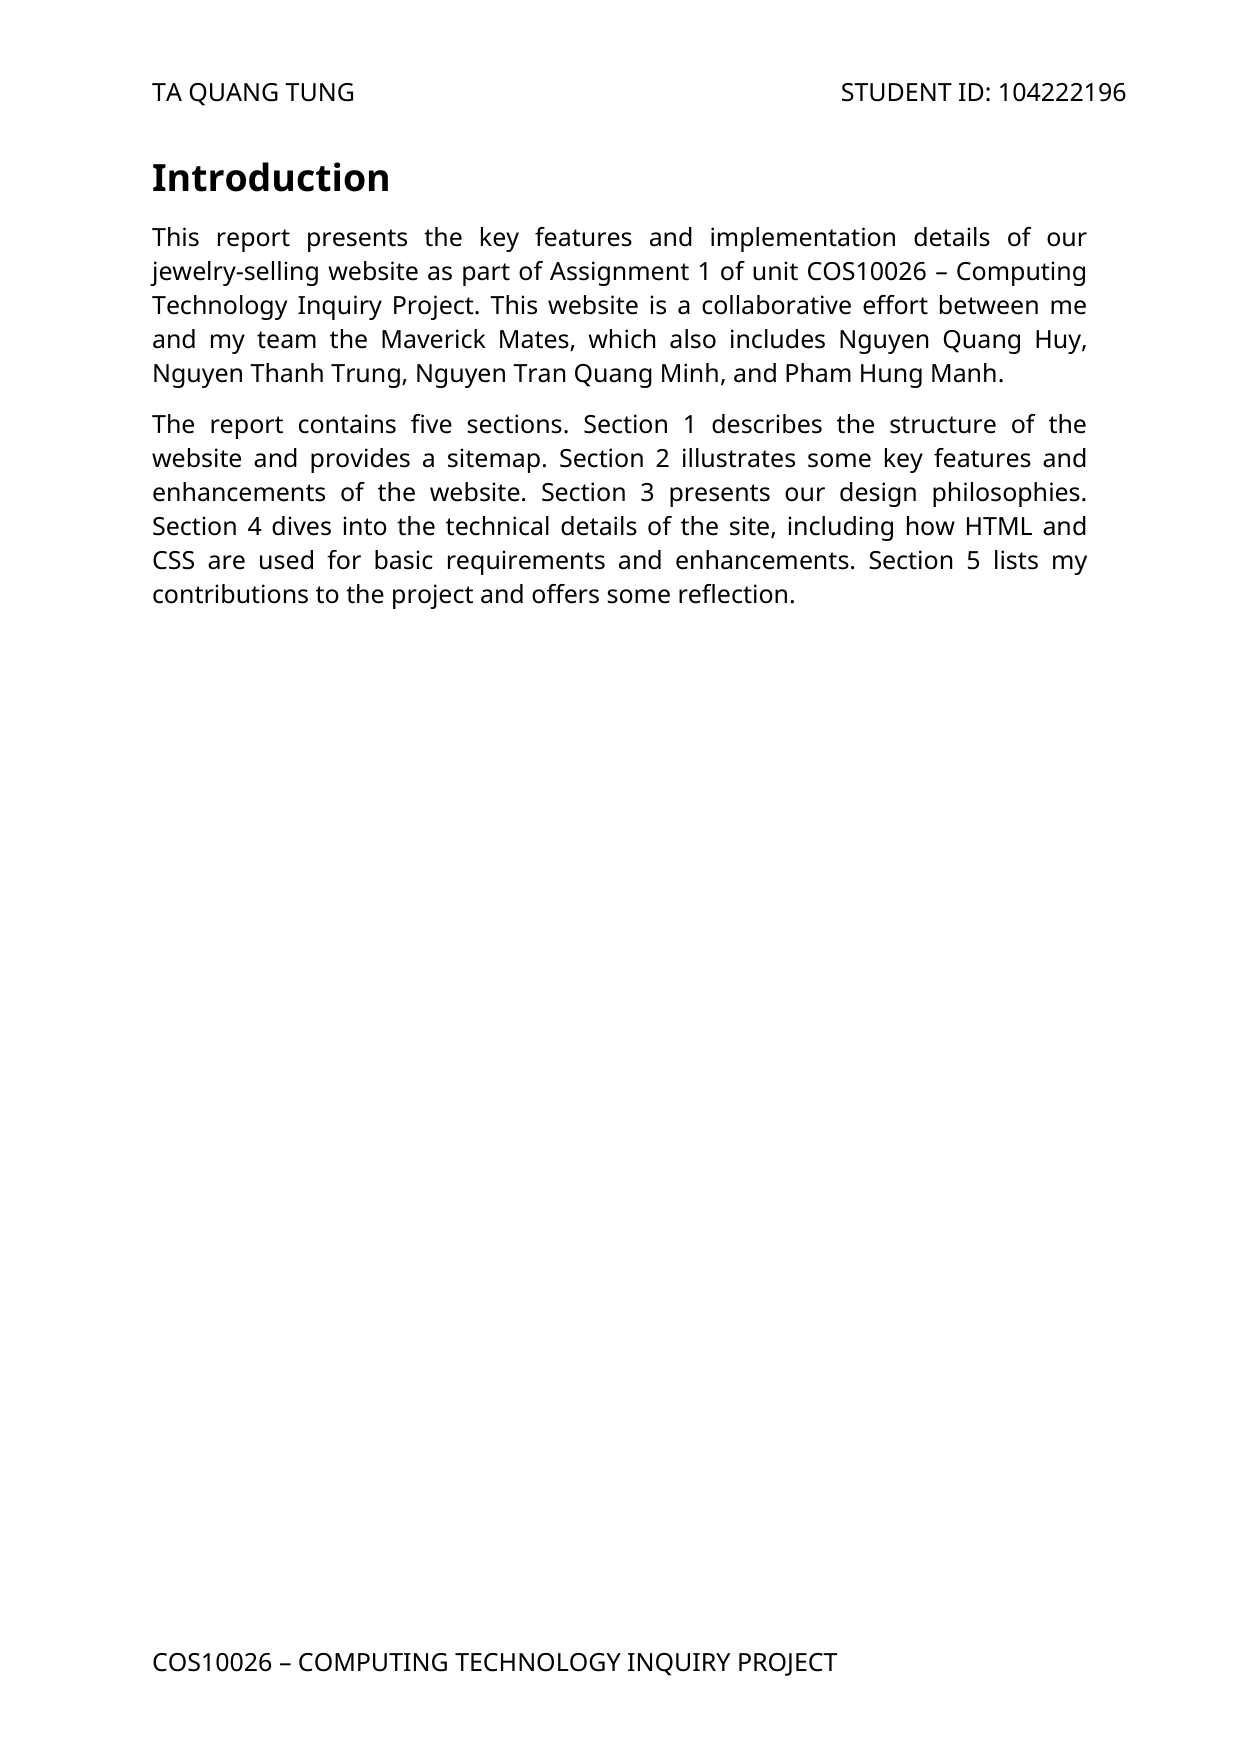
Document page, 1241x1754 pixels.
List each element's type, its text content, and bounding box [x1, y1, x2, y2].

text The report contains five sections. Section 1 describes the structure of the website and provides a sitemap. Section 2 illustrates some key features and enhancements of the website. Section 3 presents our design philosophies. Section 4 dives into the technical details of the site, including how HTML and CSS are used for basic requirements and enhancements. Section 5 lists my contributions to the project and offers some reflection. [152, 406, 1088, 611]
text This report presents the key features and implementation details of our jewelry-selling website as part of Assignment 1 of unit COS10026 – Computing Technology Inquiry Project. This website is a collaborative effort between me and my team the Maverick Mates, which also includes Nguyen Quang Huy, Nguyen Thanh Trung, Nguyen Tran Quang Minh, and Pham Hung Manh. [152, 219, 1088, 390]
text Introduction [152, 152, 1088, 203]
